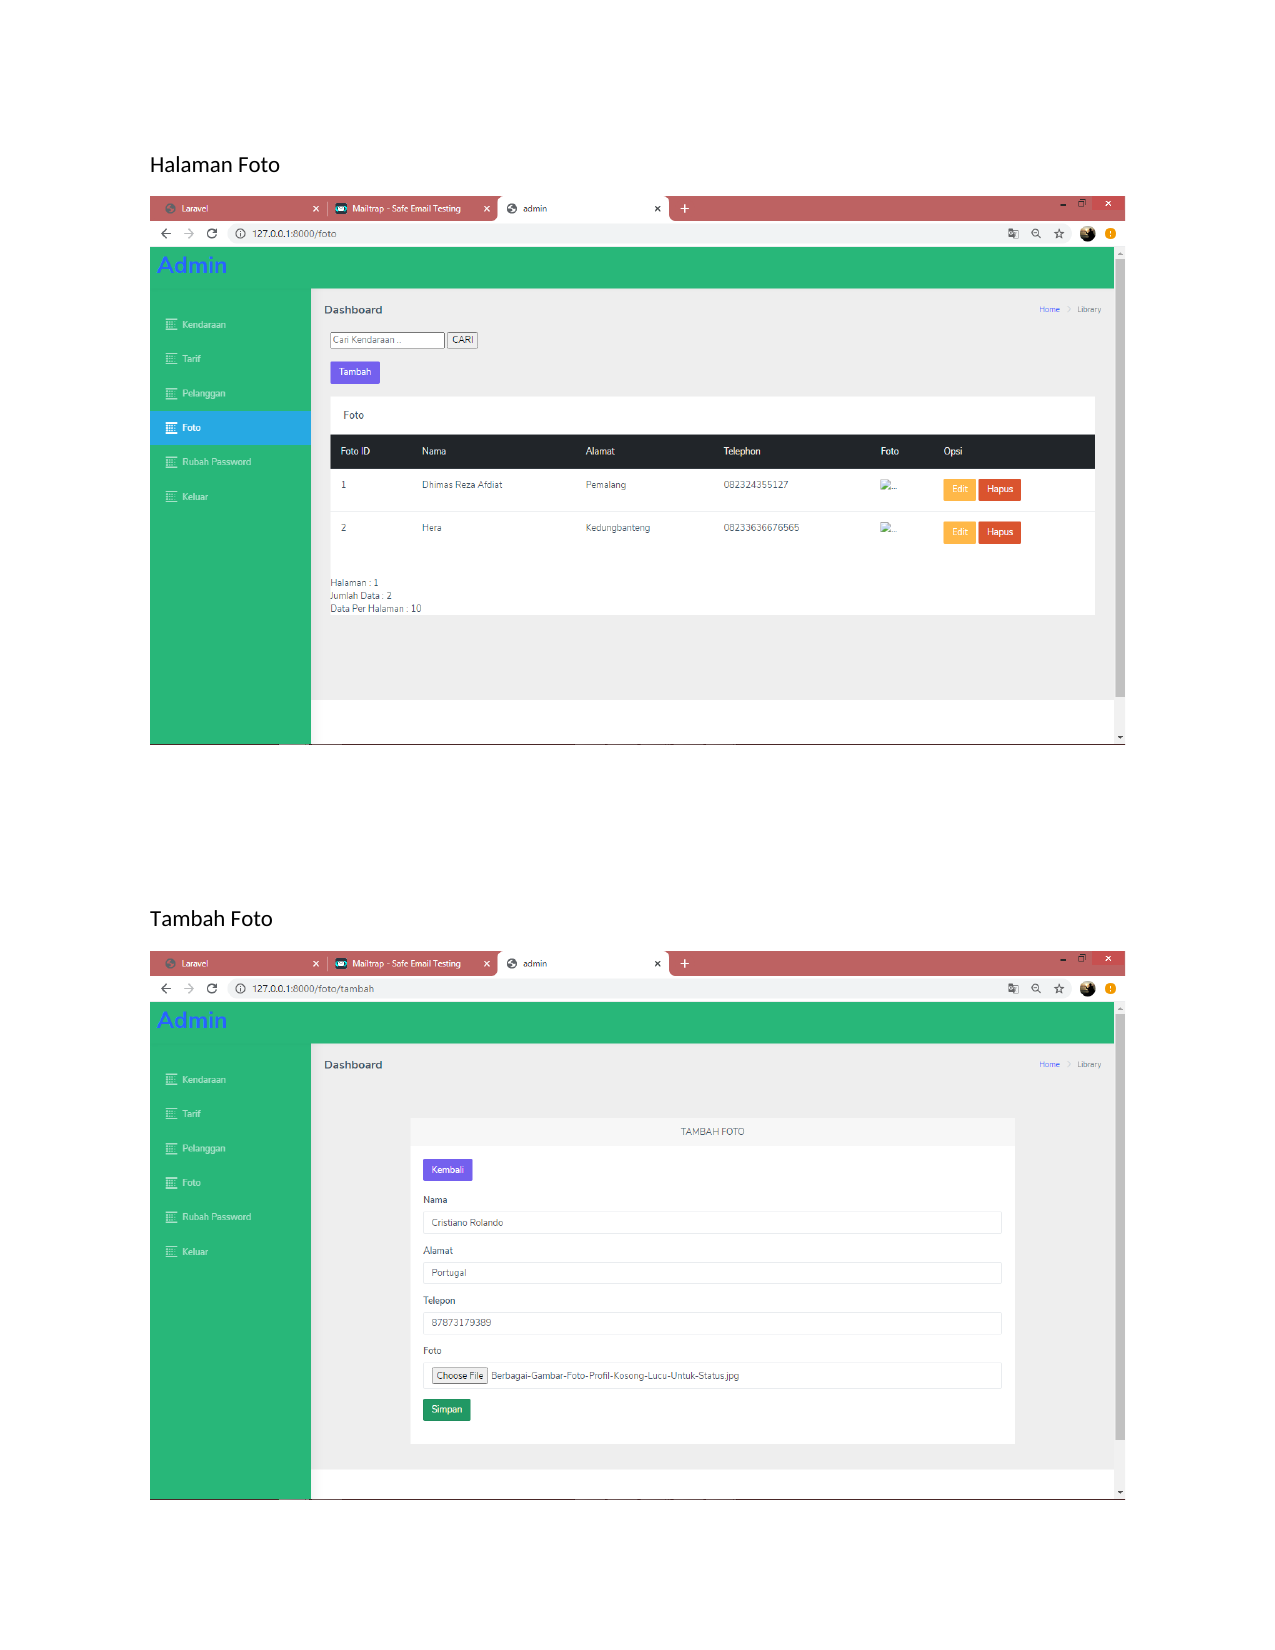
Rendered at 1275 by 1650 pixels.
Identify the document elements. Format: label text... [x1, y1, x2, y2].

text Halaman Foto [150, 150, 1125, 178]
picture [150, 951, 1125, 1500]
text Tambah Foto [150, 904, 1125, 932]
picture [150, 196, 1125, 745]
